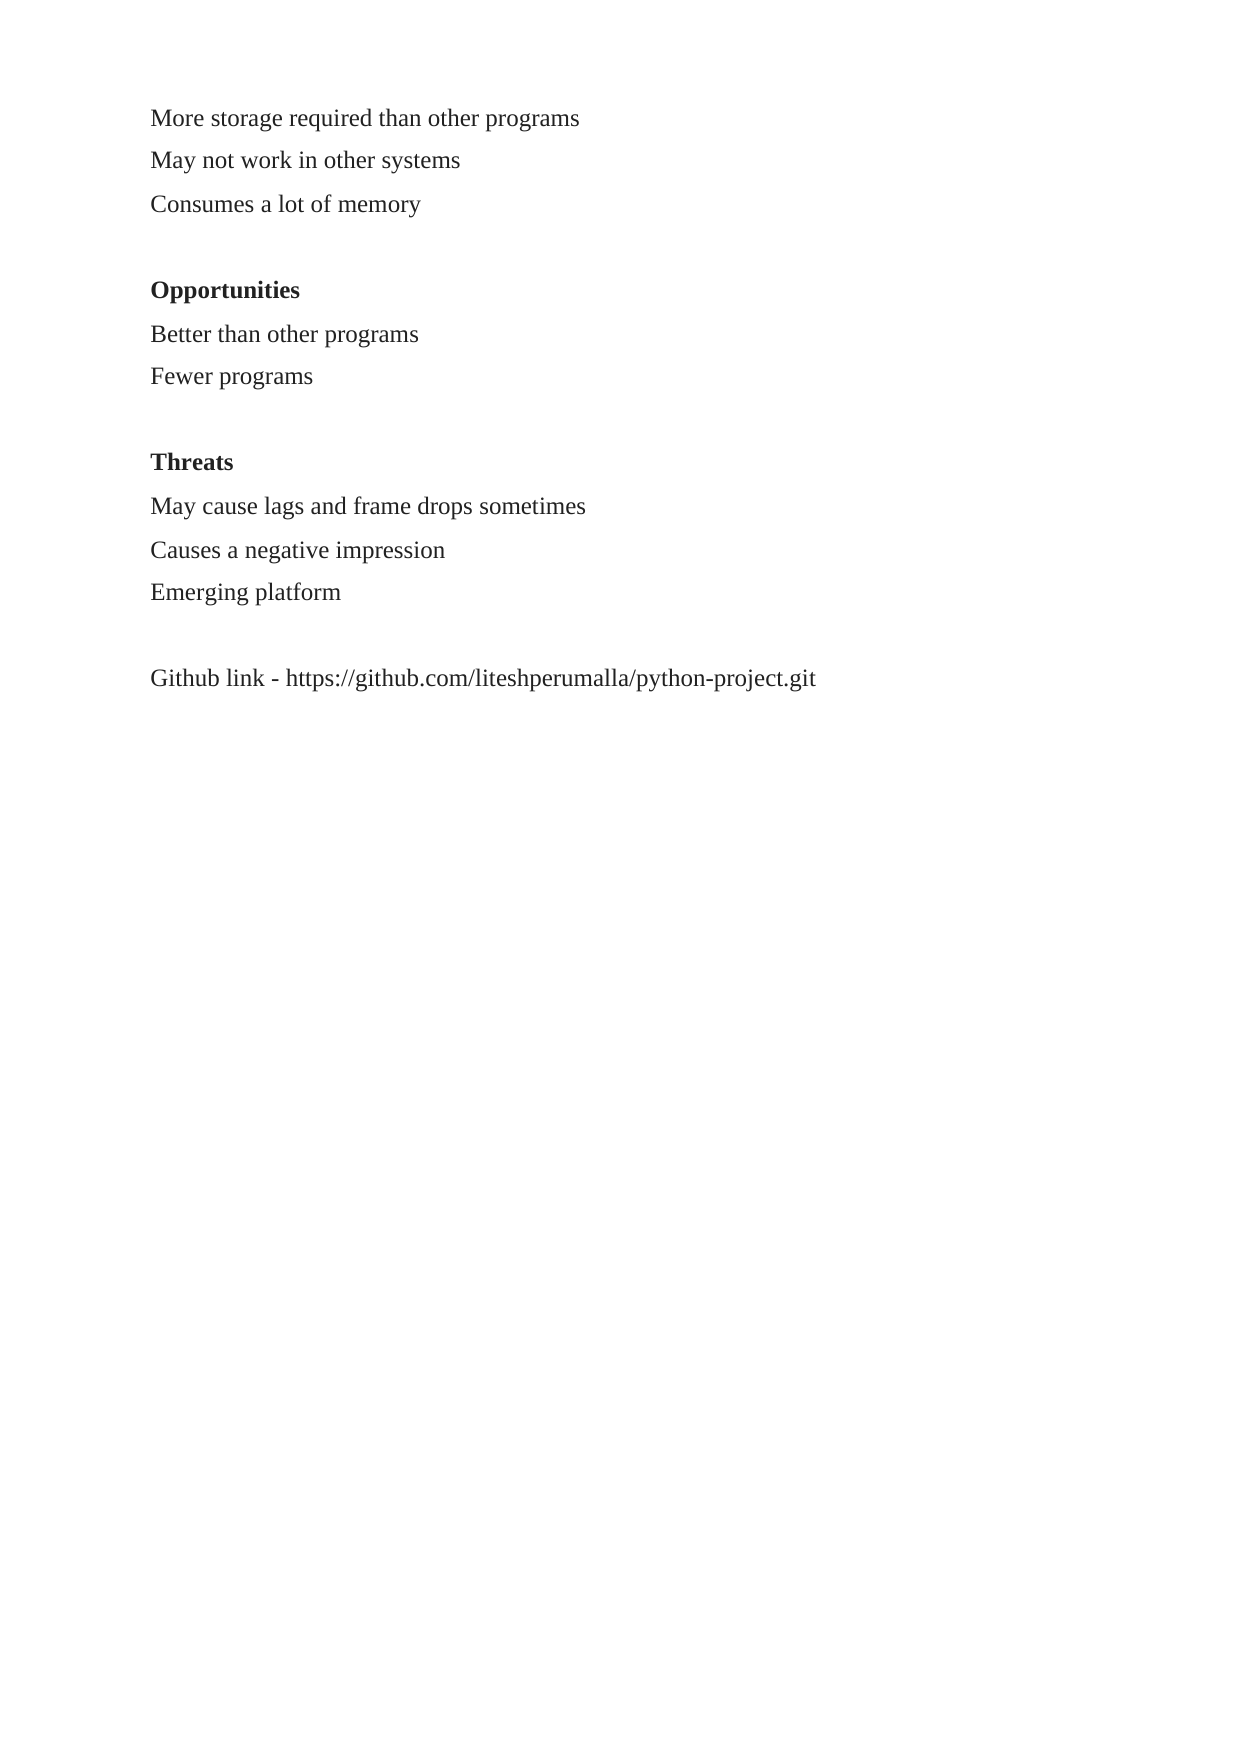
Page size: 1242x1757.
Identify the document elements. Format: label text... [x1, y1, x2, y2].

text Consumes a lot of memory [150, 189, 1067, 218]
text Fewer programs [150, 361, 1067, 390]
text Threats [150, 447, 1067, 476]
text May cause lags and frame drops sometimes [150, 491, 1067, 520]
text Better than other programs [150, 319, 1067, 348]
text More storage required than other programs [150, 103, 1067, 132]
text Github link - https://github.com/liteshperumalla/python-project.git [150, 663, 1067, 692]
text May not work in other systems [150, 146, 1067, 174]
text Opportunities [150, 275, 1067, 304]
text Emerging platform [150, 577, 1067, 606]
text Causes a negative impression [150, 535, 1067, 563]
